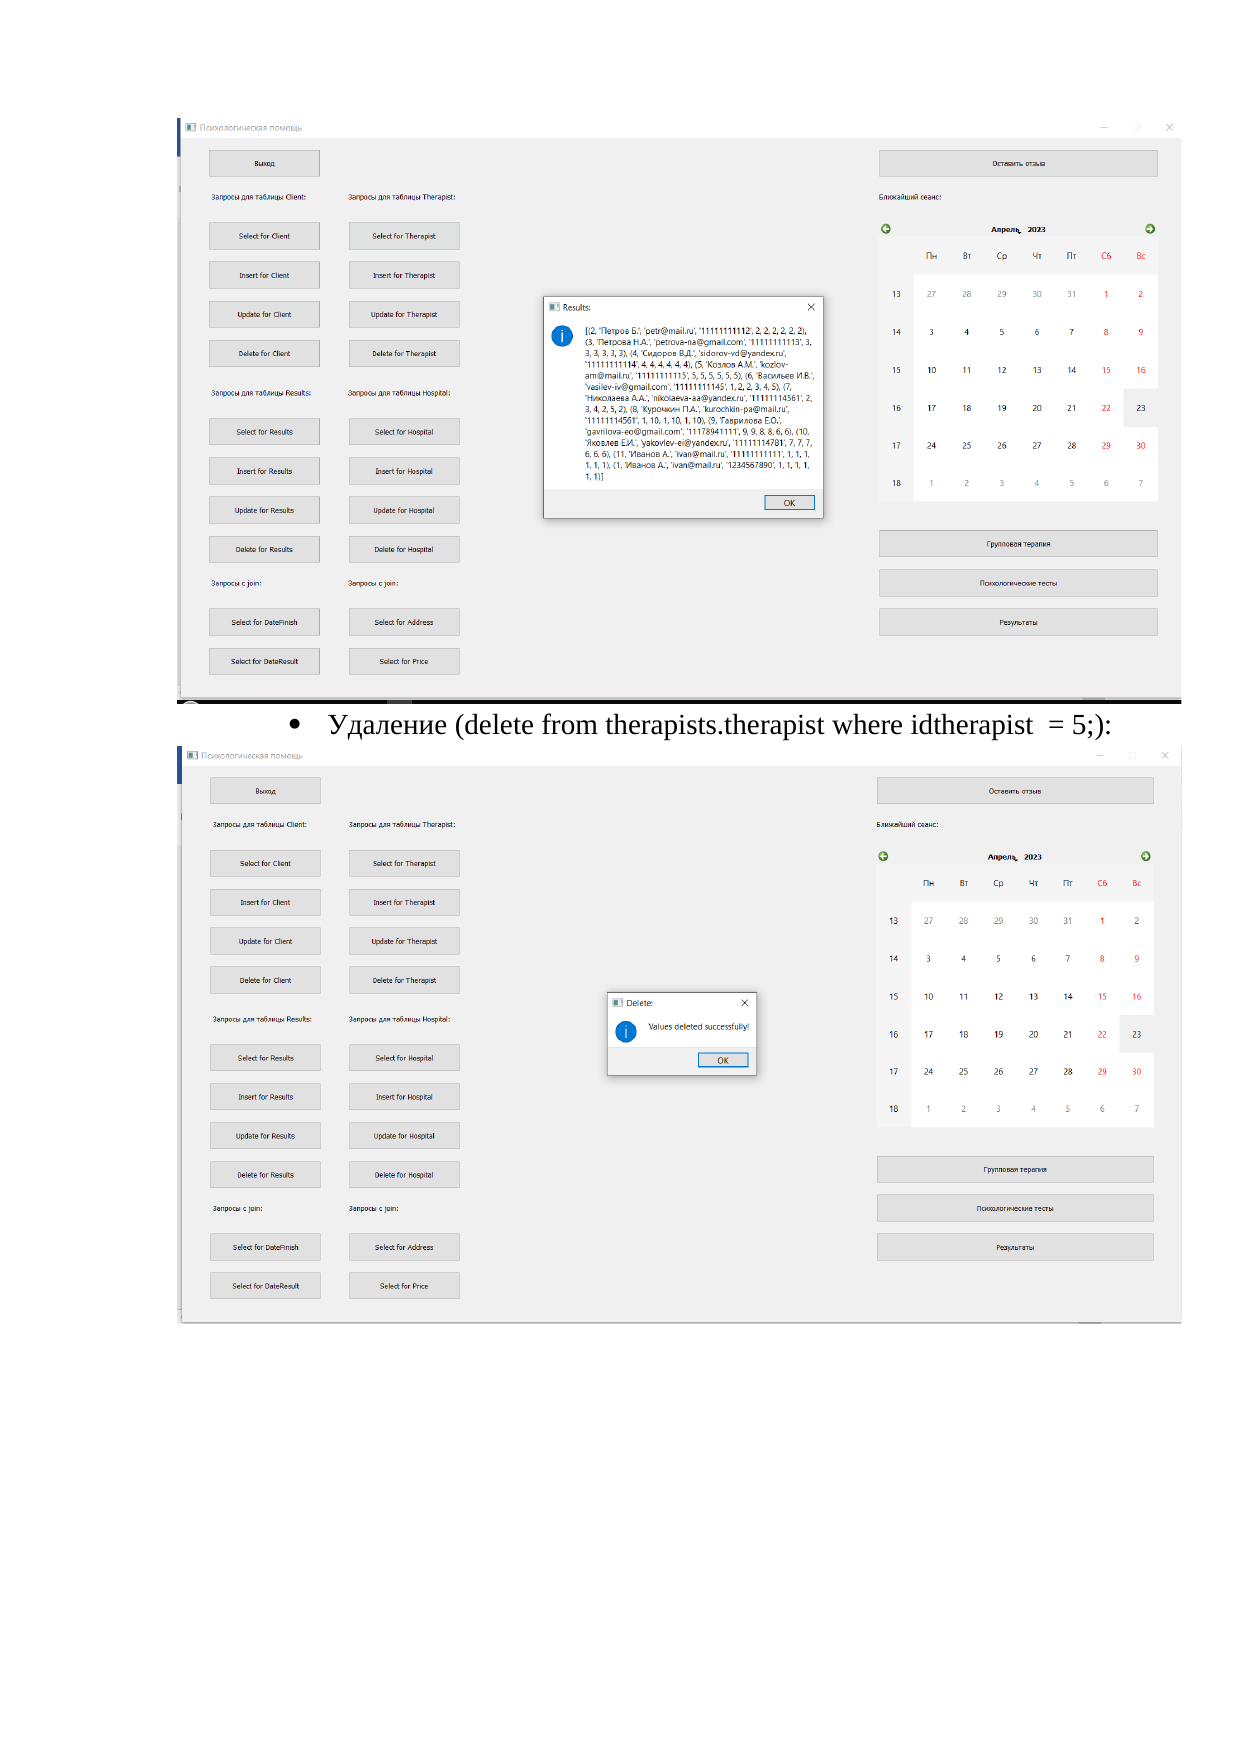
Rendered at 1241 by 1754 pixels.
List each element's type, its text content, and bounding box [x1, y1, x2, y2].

picture [177, 118, 1182, 704]
picture [177, 746, 1182, 1324]
list Удаление (delete from therapists.therapist where idtherapist = 5;): [289, 707, 1181, 741]
